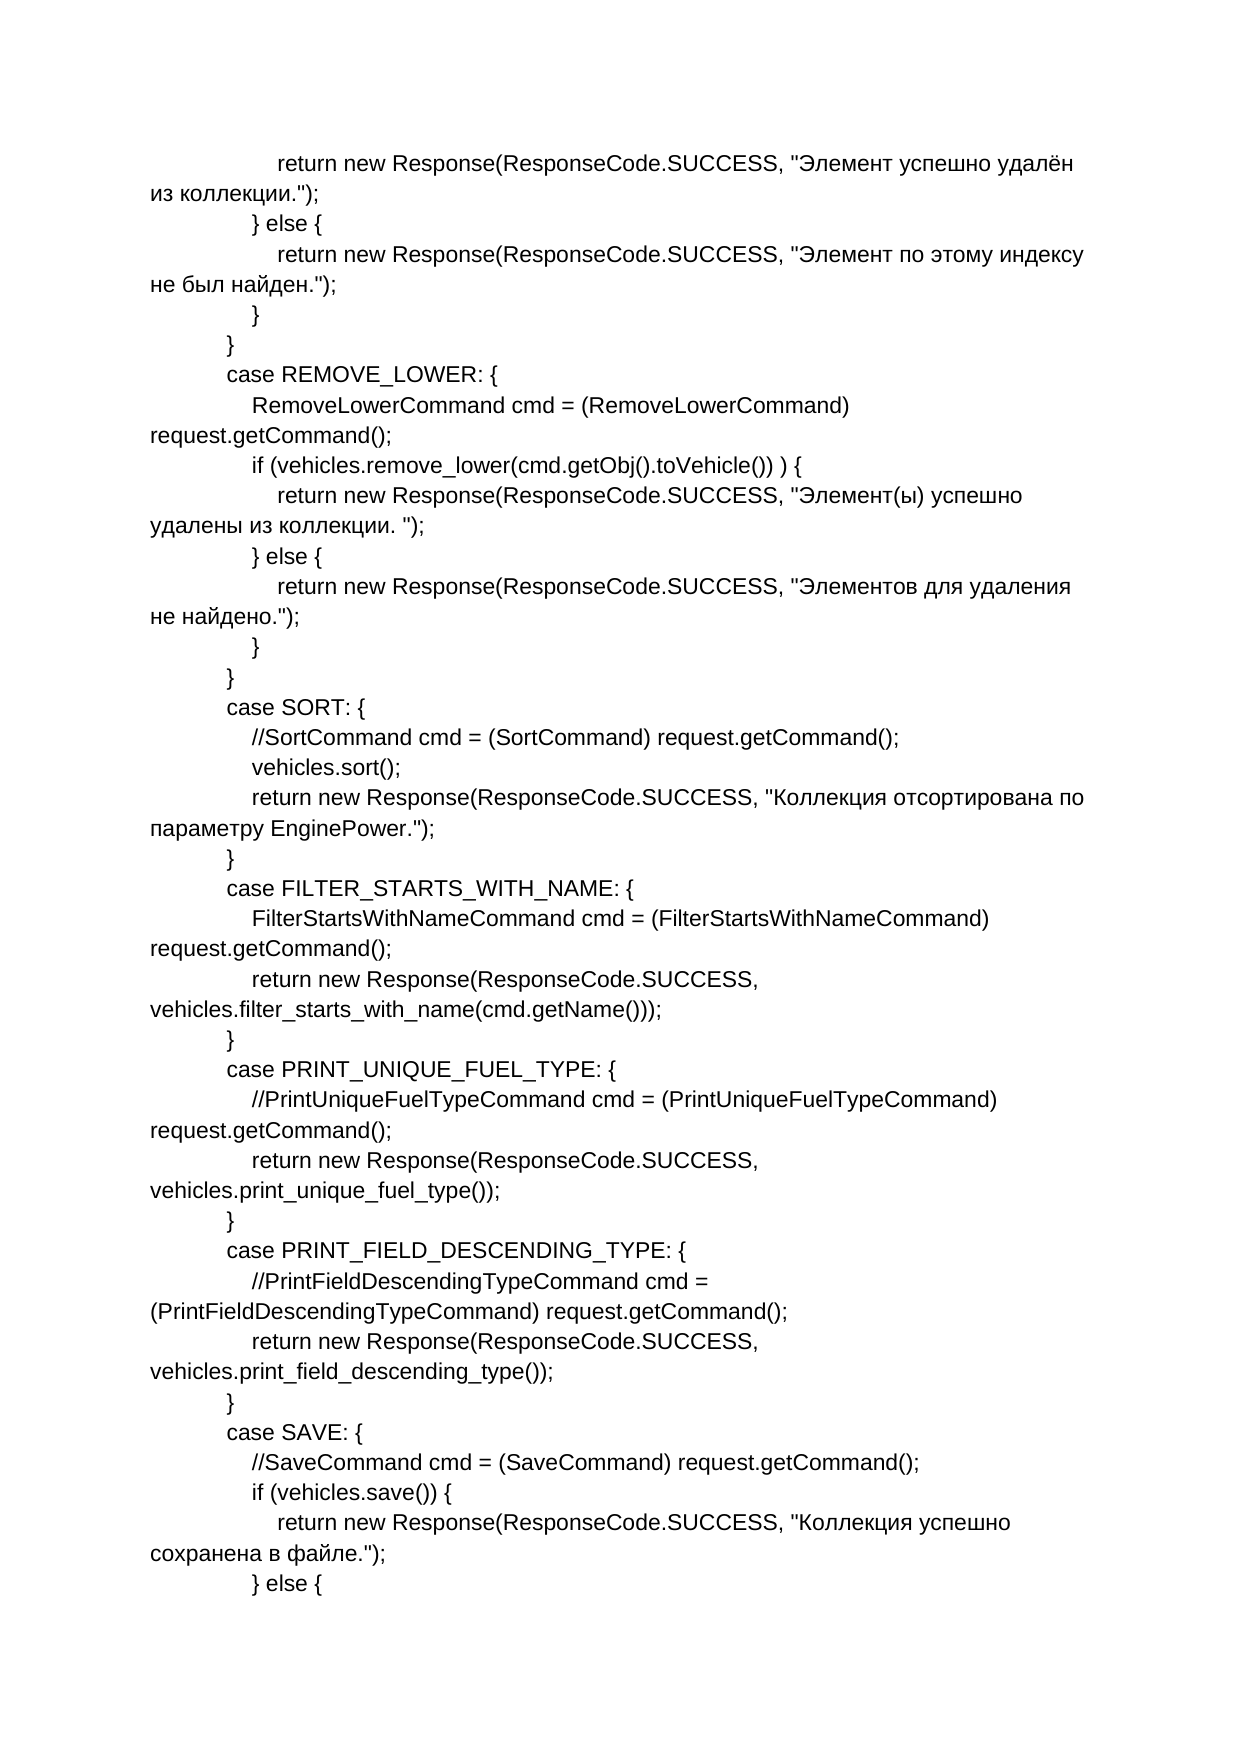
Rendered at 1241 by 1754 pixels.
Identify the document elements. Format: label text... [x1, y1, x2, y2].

text } else { [150, 543, 1090, 569]
text return new Response(ResponseCode.SUCCESS, "Коллекция успешно сохранена в файле."); [150, 1509, 1090, 1566]
text } else { [150, 210, 1090, 237]
text return new Response(ResponseCode.SUCCESS, vehicles.print_field_descending_type()); [150, 1328, 1090, 1385]
text case REMOVE_LOWER: { [150, 361, 1090, 388]
text if (vehicles.remove_lower(cmd.getObj().toVehicle()) ) { [150, 452, 1090, 478]
text case PRINT_FIELD_DESCENDING_TYPE: { [150, 1237, 1090, 1264]
text //SaveCommand cmd = (SaveCommand) request.getCommand(); [150, 1449, 1090, 1475]
text case PRINT_UNIQUE_FUEL_TYPE: { [150, 1056, 1090, 1083]
text } else { [150, 1570, 1090, 1596]
text case SAVE: { [150, 1419, 1090, 1445]
text return new Response(ResponseCode.SUCCESS, "Элемент по этому индексу не был найден."); [150, 241, 1090, 297]
text case FILTER_STARTS_WITH_NAME: { [150, 875, 1090, 901]
text } [150, 663, 1090, 690]
text return new Response(ResponseCode.SUCCESS, "Элементов для удаления не найдено."); [150, 573, 1090, 629]
text return new Response(ResponseCode.SUCCESS, "Элемент(ы) успешно удалены из коллекции. "); [150, 482, 1090, 539]
text //SortCommand cmd = (SortCommand) request.getCommand(); [150, 724, 1090, 750]
text } [150, 845, 1090, 871]
text RemoveLowerCommand cmd = (RemoveLowerCommand) request.getCommand(); [150, 392, 1090, 448]
text } [150, 1388, 1090, 1415]
text //PrintFieldDescendingTypeCommand cmd = (PrintFieldDescendingTypeCommand) request.getCommand(); [150, 1268, 1090, 1324]
text } [150, 1026, 1090, 1052]
text } [150, 633, 1090, 660]
text } [150, 301, 1090, 327]
text } [150, 331, 1090, 358]
text FilterStartsWithNameCommand cmd = (FilterStartsWithNameCommand) request.getCommand(); [150, 905, 1090, 962]
text //PrintUniqueFuelTypeCommand cmd = (PrintUniqueFuelTypeCommand) request.getCommand(); [150, 1086, 1090, 1143]
text return new Response(ResponseCode.SUCCESS, "Элемент успешно удалён из коллекции."); [150, 150, 1090, 207]
text if (vehicles.save()) { [150, 1479, 1090, 1506]
text } [150, 1207, 1090, 1234]
text return new Response(ResponseCode.SUCCESS, vehicles.filter_starts_with_name(cmd.getName())); [150, 966, 1090, 1022]
text case SORT: { [150, 694, 1090, 720]
text return new Response(ResponseCode.SUCCESS, vehicles.print_unique_fuel_type()); [150, 1147, 1090, 1203]
text vehicles.sort(); [150, 754, 1090, 781]
text return new Response(ResponseCode.SUCCESS, "Коллекция отсортирована по параметру EnginePower."); [150, 784, 1090, 841]
